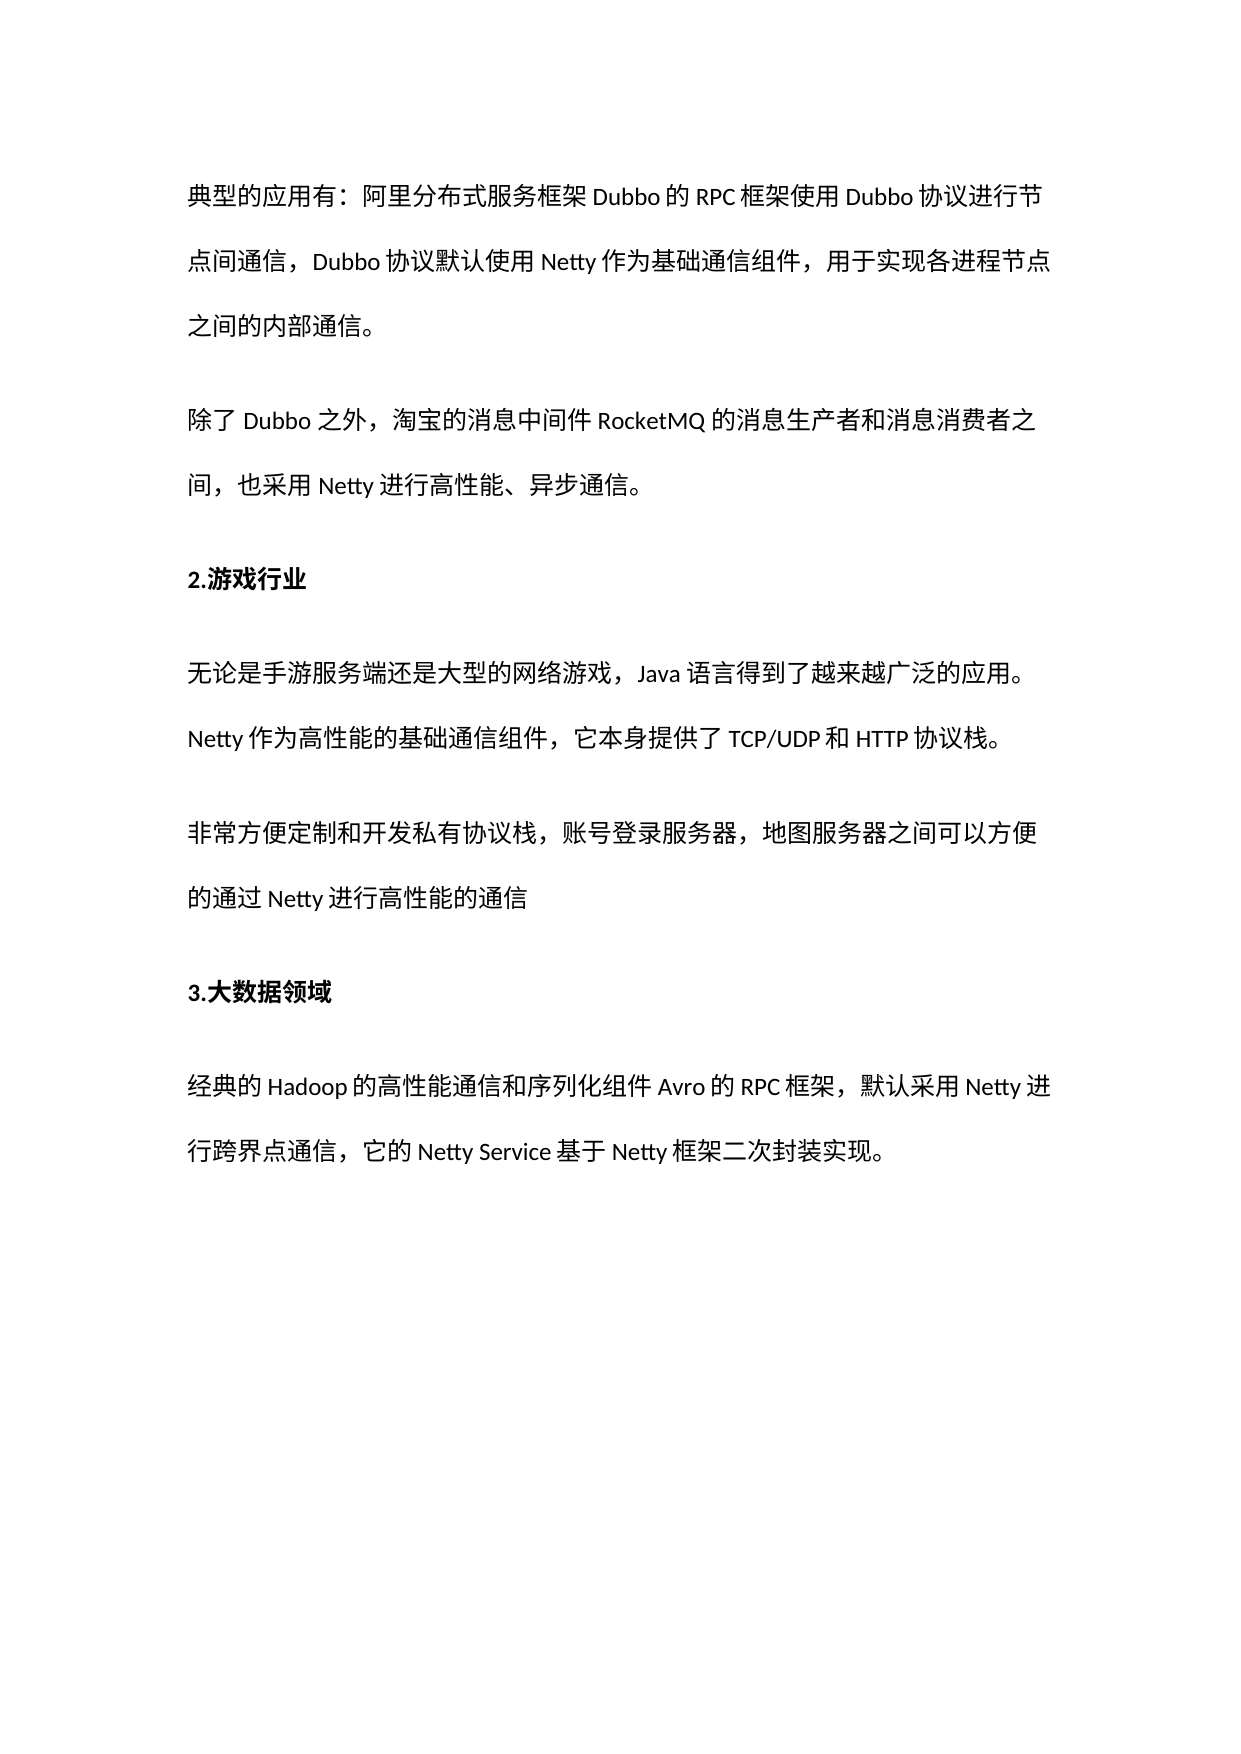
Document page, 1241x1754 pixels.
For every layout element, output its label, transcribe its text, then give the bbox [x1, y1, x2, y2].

text 典型的应用有：阿里分布式服务框架Dubbo的RPC框架使用Dubbo协议进行节点间通信，Dubbo协议默认使用Netty作为基础通信组件，用于实现各进程节点之间的内部通信。 [187, 162, 1053, 357]
text 经典的Hadoop的高性能通信和序列化组件Avro的RPC框架，默认采用Netty进行跨界点通信，它的Netty Service基于Netty框架二次封装实现。 [187, 1052, 1053, 1182]
text 非常方便定制和开发私有协议栈，账号登录服务器，地图服务器之间可以方便的通过Netty进行高性能的通信 [187, 799, 1053, 929]
text 2.游戏行业 [187, 545, 1053, 610]
text 无论是手游服务端还是大型的网络游戏，Java语言得到了越来越广泛的应用。Netty作为高性能的基础通信组件，它本身提供了TCP/UDP和HTTP协议栈。 [187, 639, 1053, 769]
text 除了 Dubbo 之外，淘宝的消息中间件 RocketMQ 的消息生产者和消息消费者之间，也采用 Netty 进行高性能、异步通信。 [187, 386, 1053, 516]
text 3.大数据领域 [187, 958, 1053, 1023]
